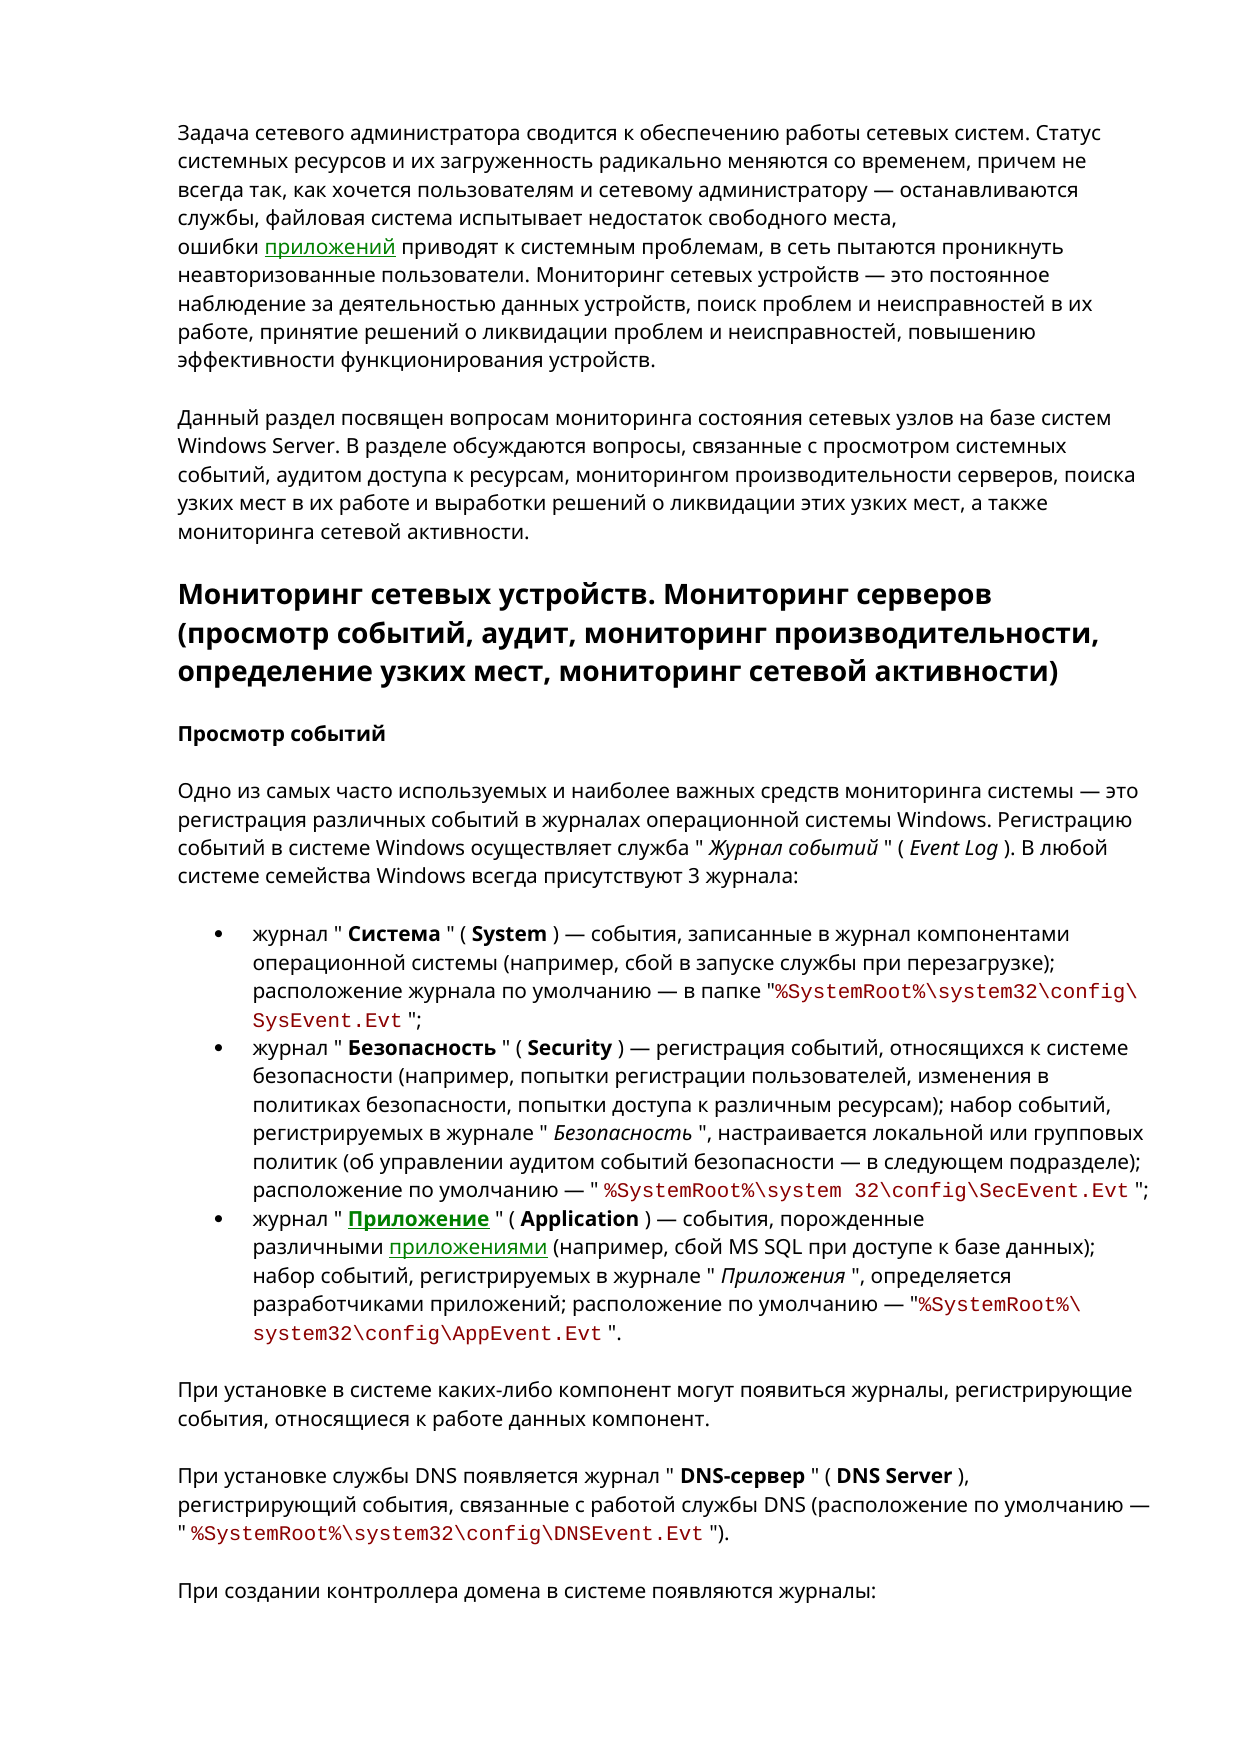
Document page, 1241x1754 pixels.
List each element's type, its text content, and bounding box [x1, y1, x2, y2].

list журнал " Безопасность " ( Security ) — регистрация событий, относящихся к системе безопасности (например, попытки регистрации пользователей, изменения в политиках безопасности, попытки доступа к различным ресурсам); набор событий, регистрируемых в журнале " Безопасность ", настраивается локальной или групповых политик (об управлении аудитом событий безопасности — в следующем подразделе); расположение по умолчанию — " %SystemRoot%\system 32\сопfig\SecEvent.Evt "; [215, 1033, 1152, 1204]
text Одно из самых часто используемых и наиболее важных средств мониторинга системы — это регистрация различных событий в журналах операционной системы Windows. Регистрацию событий в системе Windows осуществляет служба " Журнал событий " ( Event Log ). В любой системе семейства Windows всегда присутствуют 3 журнала: [177, 776, 1152, 890]
text Просмотр событий [177, 719, 1152, 747]
text При создании контроллера домена в системе появляются журналы: [177, 1576, 1152, 1604]
list журнал " Приложение " ( Application ) — события, порожденные различными приложениями (например, сбой MS SQL при доступе к базе данных); набор событий, регистрируемых в журнале " Приложения ", определяется разработчиками приложений; расположение по умолчанию — "%SystemRoot%\system32\config\AppEvent.Evt ". [215, 1204, 1152, 1346]
list журнал " Система " ( System ) — события, записанные в журнал компонентами операционной системы (например, сбой в запуске службы при перезагрузке); расположение журнала по умолчанию — в папке "%SystemRoot%\system32\config\SysEvent.Evt "; [215, 919, 1152, 1033]
text При установке службы DNS появляется журнал " DNS-сервер " ( DNS Server ), регистрирующий события, связанные с работой службы DNS (расположение по умолчанию — " %SystemRoot%\system32\config\DNSEvent.Evt "). [177, 1462, 1152, 1547]
text Данный раздел посвящен вопросам мониторинга состояния сетевых узлов на базе систем Windows Server. В разделе обсуждаются вопросы, связанные с просмотром системных событий, аудитом доступа к ресурсам, мониторингом производительности серверов, поиска узких мест в их работе и выработки решений о ликвидации этих узких мест, а также мониторинга сетевой активности. [177, 403, 1152, 545]
text При установке в системе каких-либо компонент могут появиться журналы, регистрирующие события, относящиеся к работе данных компонент. [177, 1376, 1152, 1432]
text Задача сетевого администратора сводится к обеспечению работы сетевых систем. Статус системных ресурсов и их загруженность радикально меняются со временем, причем не всегда так, как хочется пользователям и сетевому администратору — останавливаются службы, файловая система испытывает недостаток свободного места, ошибки приложений приводят к системным проблемам, в сеть пытаются проникнуть неавторизованные пользователи. Мониторинг сетевых устройств — это постоянное наблюдение за деятельностью данных устройств, поиск проблем и неисправностей в их работе, принятие решений о ликвидации проблем и неисправностей, повышению эффективности функционирования устройств. [177, 118, 1152, 374]
text Мониторинг сетевых устройств. Мониторинг серверов (просмотр событий, аудит, мониторинг производительности, определение узких мест, мониторинг сетевой активности) [177, 574, 1152, 689]
